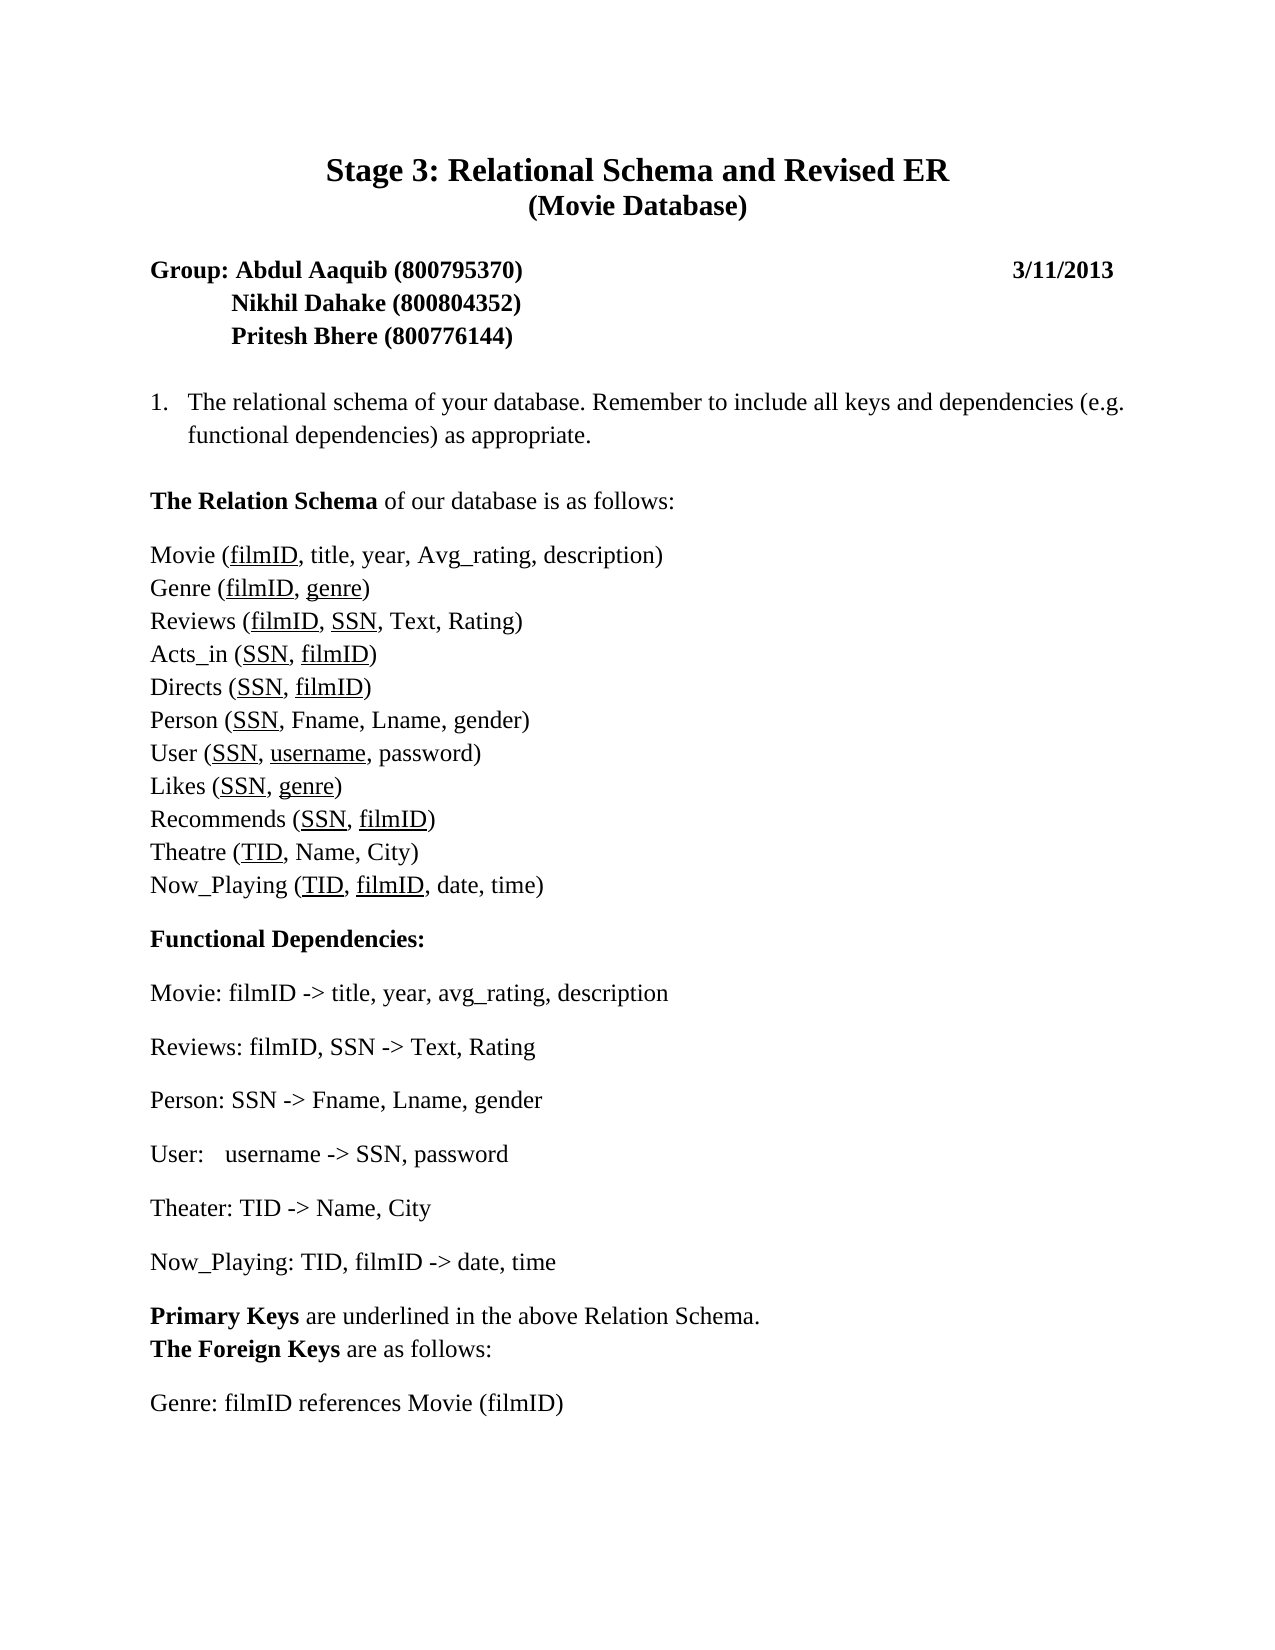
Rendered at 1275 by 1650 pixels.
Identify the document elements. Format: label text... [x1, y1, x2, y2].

text Person (SSN, Fname, Lname, gender) [150, 705, 1125, 734]
text Movie (filmID, title, year, Avg_rating, description) [150, 540, 1125, 569]
text Nikhil Dahake (800804352) [150, 288, 1125, 317]
text The Relation Schema of our database is as follows: [150, 486, 1125, 515]
text User: username -> SSN, password [150, 1139, 1125, 1168]
text Functional Dependencies: [150, 924, 1125, 953]
text Acts_in (SSN, filmID) [150, 639, 1125, 668]
text The Foreign Keys are as follows: [150, 1334, 1125, 1363]
text Now_Playing: TID, filmID -> date, time [150, 1247, 1125, 1276]
text User (SSN, username, password) [150, 738, 1125, 767]
text Pritesh Bhere (800776144) [150, 321, 1125, 350]
text Movie: filmID -> title, year, avg_rating, description [150, 978, 1125, 1007]
text Genre: filmID references Movie (filmID) [150, 1388, 1125, 1417]
text (Movie Database) [150, 188, 1125, 222]
text Theatre (TID, Name, City) [150, 837, 1125, 866]
text Person: SSN -> Fname, Lname, gender [150, 1086, 1125, 1114]
text Recommends (SSN, filmID) [150, 804, 1125, 833]
text Genre (filmID, genre) [150, 573, 1125, 602]
text Stage 3: Relational Schema and Revised ER [150, 150, 1125, 188]
text Theater: TID -> Name, City [150, 1193, 1125, 1222]
text Group: Abdul Aaquib (800795370) 3/11/2013 [150, 255, 1125, 284]
text Now_Playing (TID, filmID, date, time) [150, 870, 1125, 899]
list The relational schema of your database. Remember to include all keys and dependencies (e.g. functional dependencies) as appropriate. [150, 387, 1125, 449]
text Reviews (filmID, SSN, Text, Rating) [150, 606, 1125, 635]
text Primary Keys are underlined in the above Relation Schema. [150, 1301, 1125, 1330]
text Directs (SSN, filmID) [150, 672, 1125, 701]
text Reviews: filmID, SSN -> Text, Rating [150, 1032, 1125, 1060]
text Likes (SSN, genre) [150, 771, 1125, 800]
